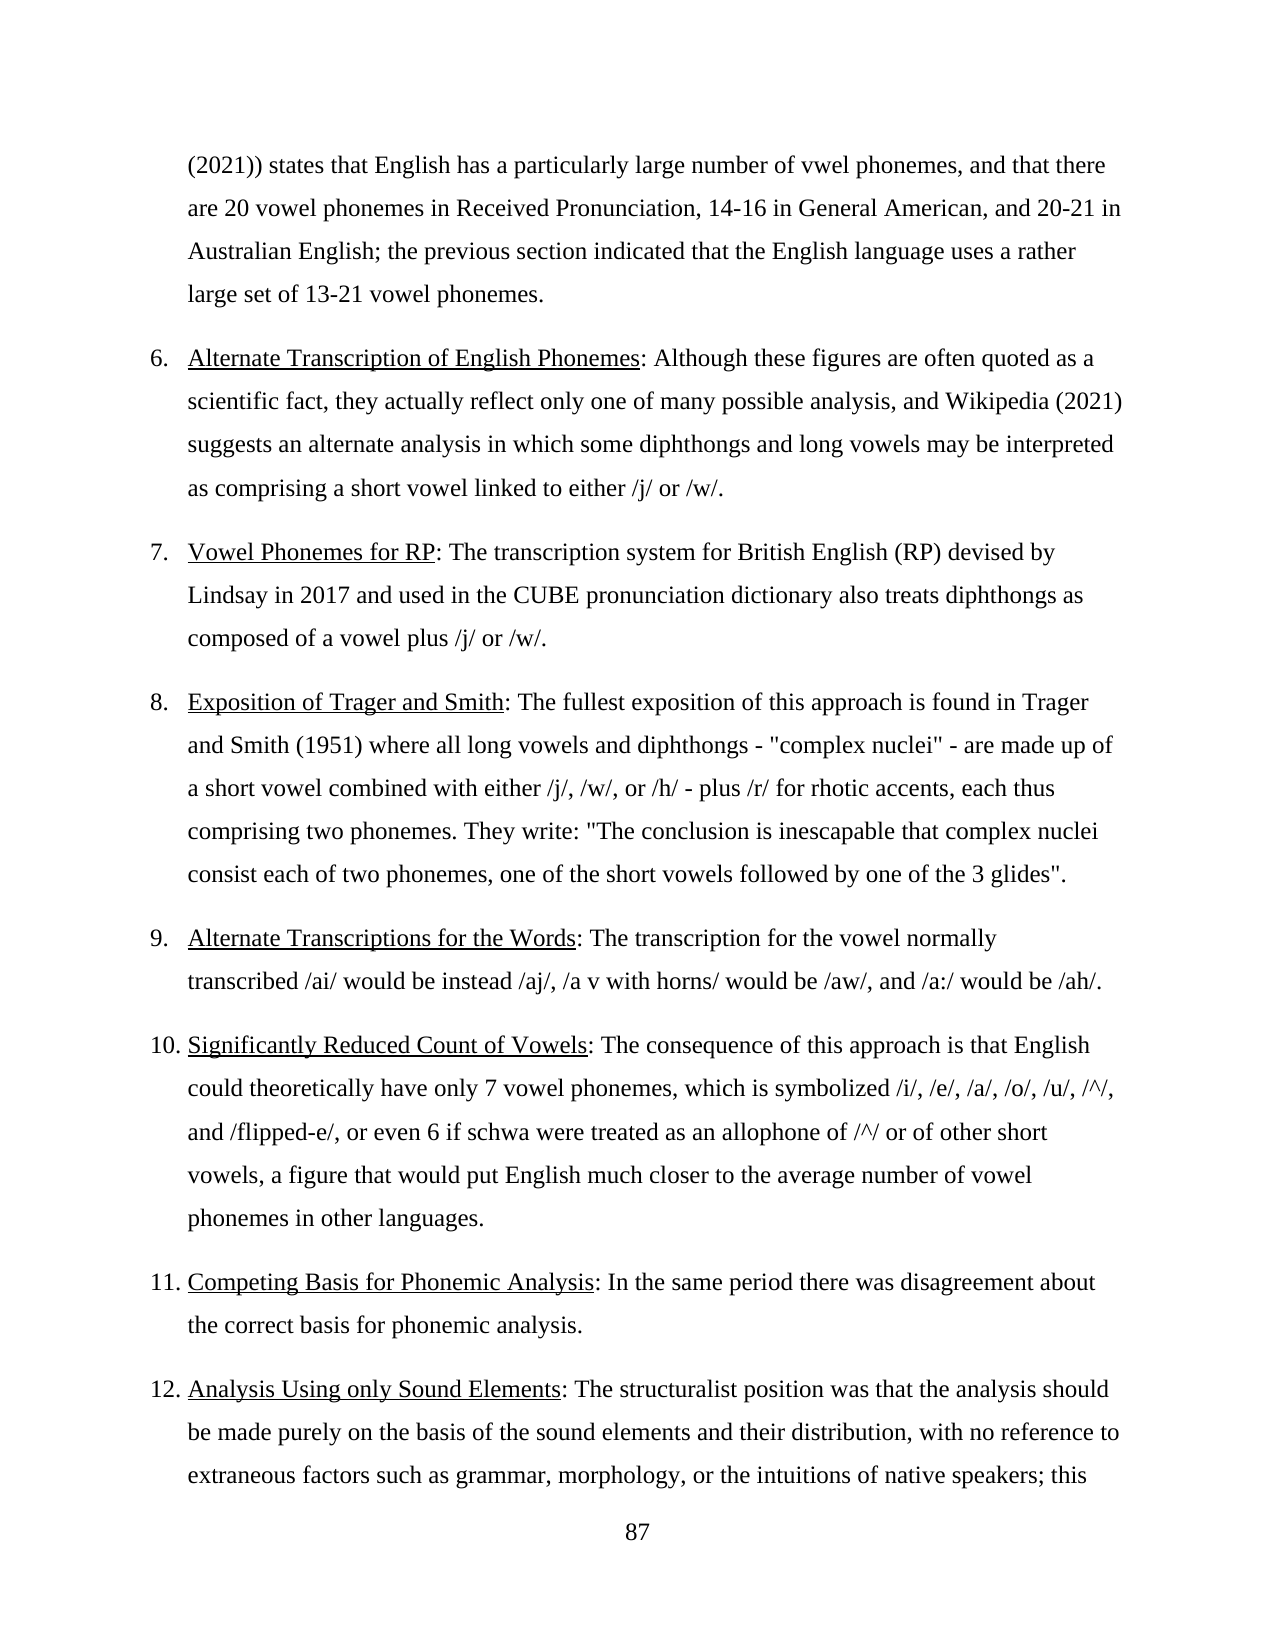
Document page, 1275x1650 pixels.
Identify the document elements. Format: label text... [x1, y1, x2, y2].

list Alternate Transcription of English Phonemes: Although these figures are often quoted as a scientific fact, they actually reflect only one of many possible analysis, and Wikipedia (2021) suggests an alternate analysis in which some diphthongs and long vowels may be interpreted as comprising a short vowel linked to either /j/ or /w/. [150, 343, 1125, 501]
list Exposition of Trager and Smith: The fullest exposition of this approach is found in Trager and Smith (1951) where all long vowels and diphthongs - "complex nuclei" - are made up of a short vowel combined with either /j/, /w/, or /h/ - plus /r/ for rhotic accents, each thus comprising two phonemes. They write: "The conclusion is inescapable that complex nuclei consist each of two phonemes, one of the short vowels followed by one of the 3 glides". [150, 687, 1125, 888]
list Alternate Transcriptions for the Words: The transcription for the vowel normally transcribed /ai/ would be instead /aj/, /a v with horns/ would be /aw/, and /a:/ would be /ah/. [150, 923, 1125, 995]
list Significantly Reduced Count of Vowels: The consequence of this approach is that English could theoretically have only 7 vowel phonemes, which is symbolized /i/, /e/, /a/, /o/, /u/, /^/, and /flipped-e/, or even 6 if schwa were treated as an allophone of /^/ or of other short vowels, a figure that would put English much closer to the average number of vowel phonemes in other languages. [150, 1030, 1125, 1232]
list Competing Basis for Phonemic Analysis: In the same period there was disagreement about the correct basis for phonemic analysis. [150, 1267, 1125, 1339]
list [150, 150, 1125, 308]
list Vowel Phonemes for RP: The transcription system for British English (RP) devised by Lindsay in 2017 and used in the CUBE pronunciation dictionary also treats diphthongs as composed of a vowel plus /j/ or /w/. [150, 537, 1125, 652]
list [150, 1374, 1125, 1489]
